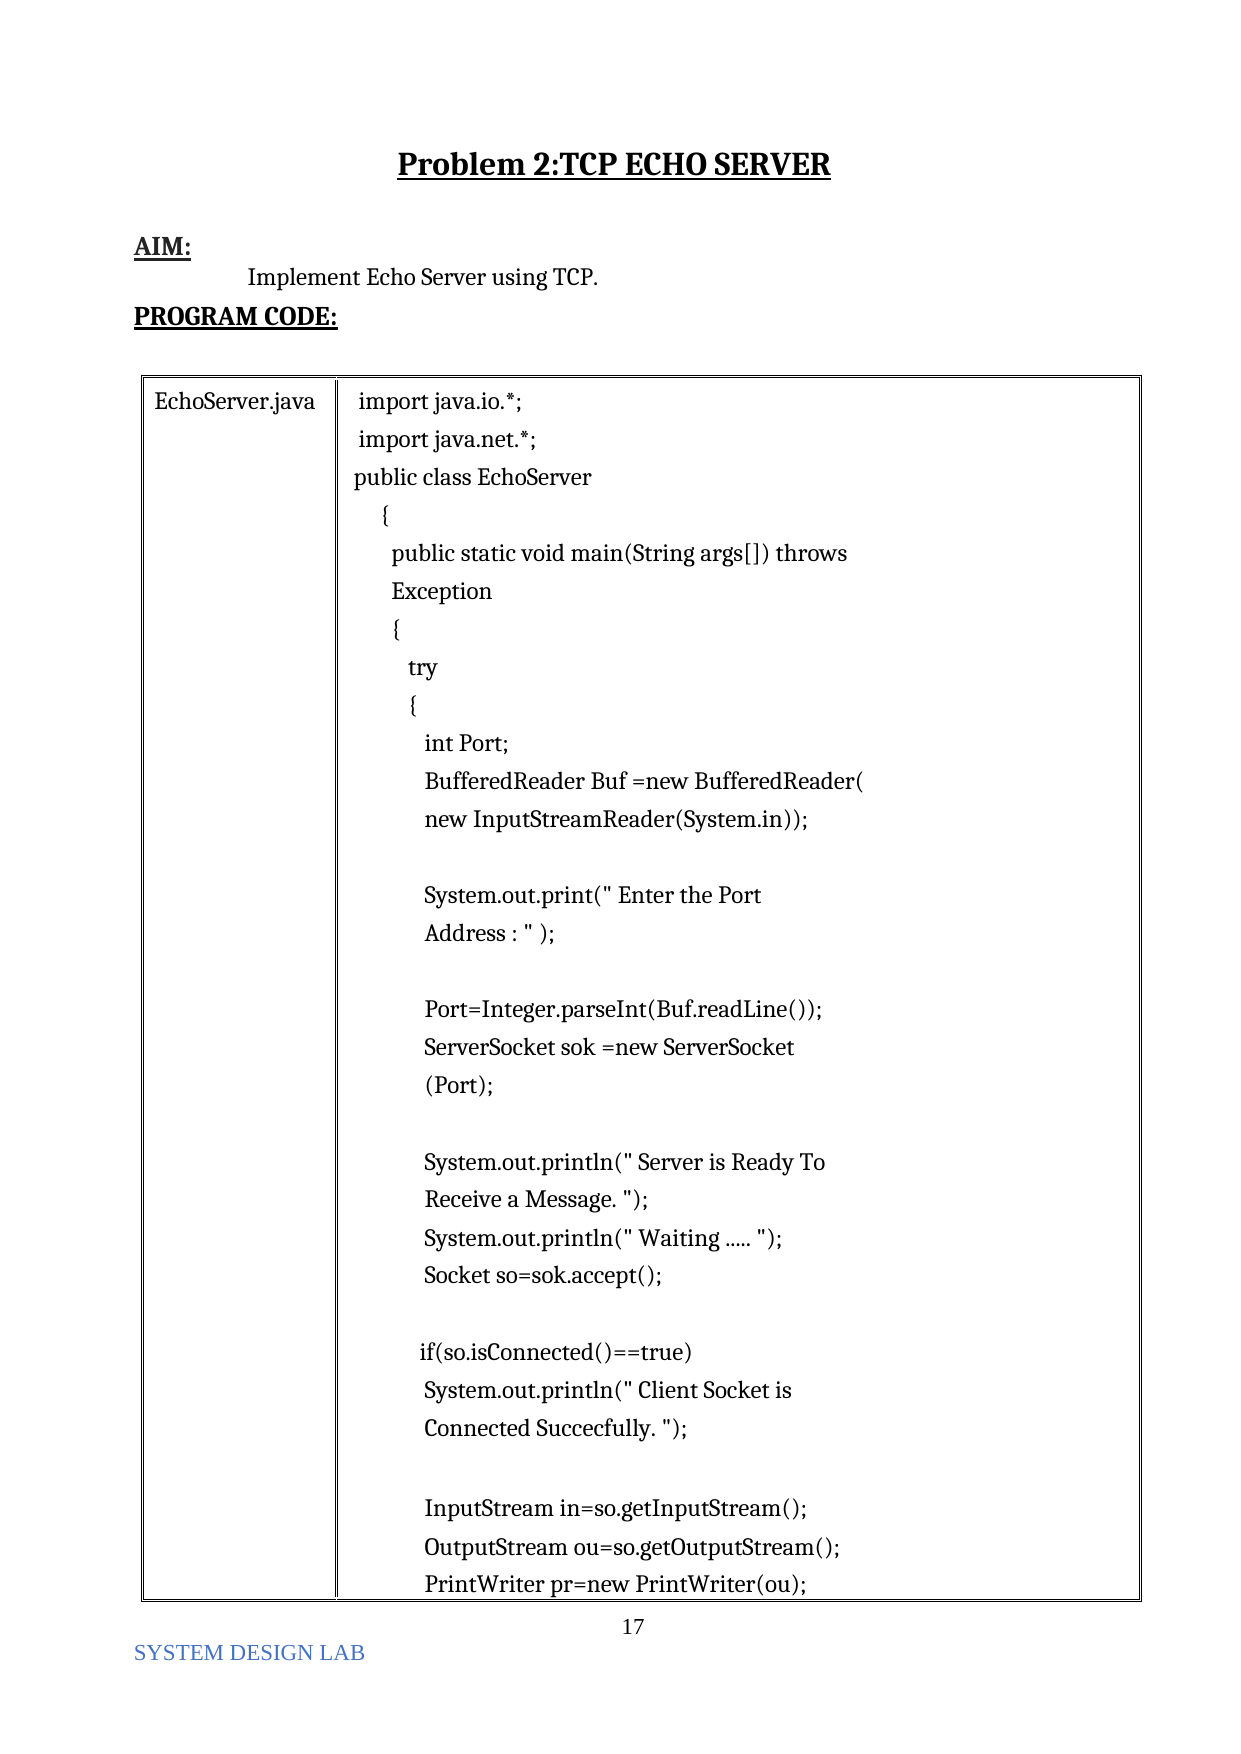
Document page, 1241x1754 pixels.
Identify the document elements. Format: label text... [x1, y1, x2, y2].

text Problem 2:TCP ECHO SERVER [133, 146, 1132, 184]
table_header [337, 378, 1139, 1599]
subtitle AIM: [133, 231, 1132, 263]
text Implement Echo Server using TCP. [187, 263, 1132, 291]
subtitle PROGRAM CODE: [133, 301, 1132, 332]
table_header EchoServer.java [144, 376, 337, 1599]
